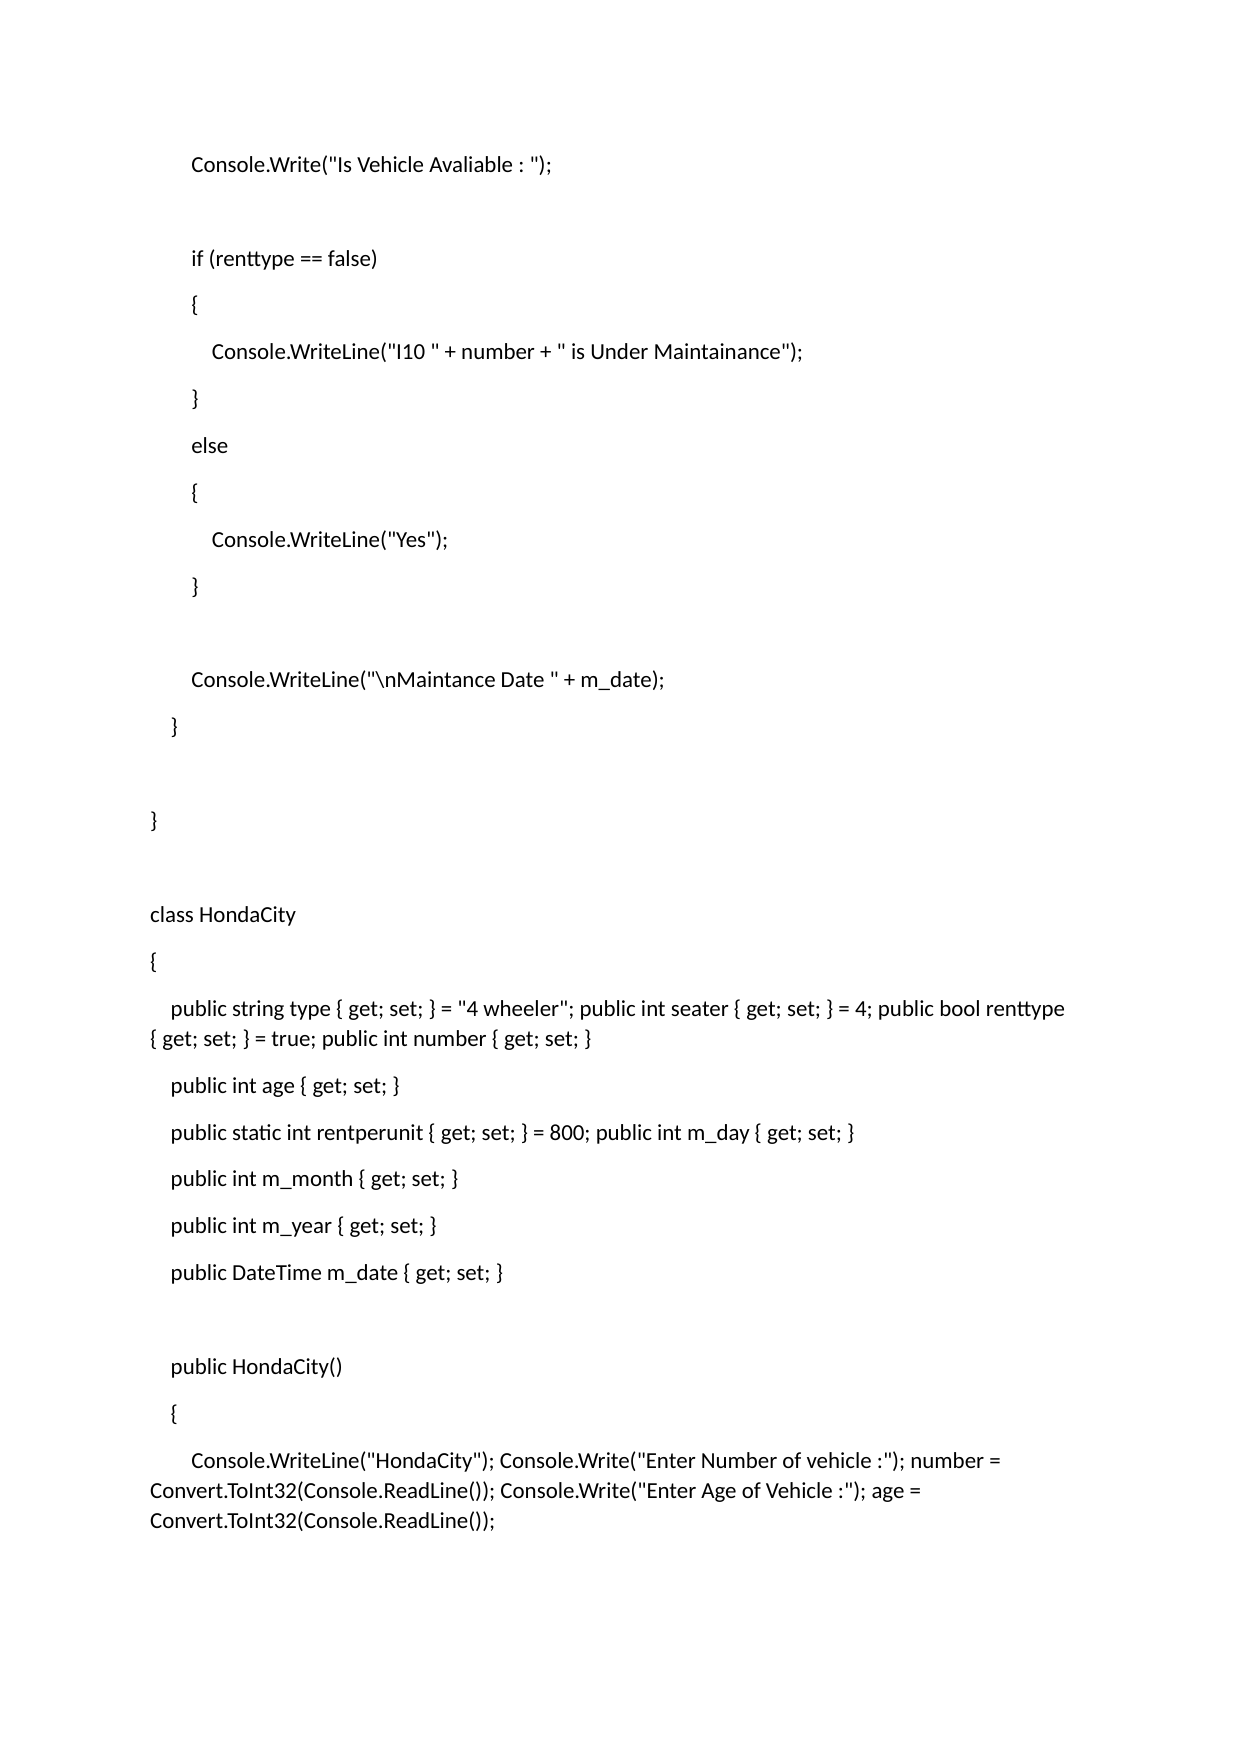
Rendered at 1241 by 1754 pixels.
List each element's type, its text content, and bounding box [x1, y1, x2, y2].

text public static int rentperunit { get; set; } = 800; public int m_day { get; set; } [150, 1118, 1090, 1146]
text } [150, 712, 1090, 741]
text { [150, 1399, 1090, 1427]
text else [150, 431, 1090, 459]
text { [150, 478, 1090, 506]
text public int m_year { get; set; } [150, 1211, 1090, 1239]
text } [150, 806, 1090, 834]
text } [150, 572, 1090, 600]
text public int m_month { get; set; } [150, 1164, 1090, 1193]
text Console.Write("Is Vehicle Avaliable : "); [150, 150, 1090, 178]
text if (renttype == false) [150, 244, 1090, 272]
text { [150, 291, 1090, 319]
text Console.WriteLine("\nMaintance Date " + m_date); [150, 666, 1090, 694]
text } [150, 384, 1090, 412]
text Console.WriteLine("I10 " + number + " is Under Maintainance"); [150, 337, 1090, 366]
text { [150, 947, 1090, 975]
text public HondaCity() [150, 1352, 1090, 1380]
text Console.WriteLine("Yes"); [150, 525, 1090, 553]
text public DateTime m_date { get; set; } [150, 1258, 1090, 1286]
text public string type { get; set; } = "4 wheeler"; public int seater { get; set; } = 4; public bool renttype { get; set; } = true; public int number { get; set; } [150, 994, 1090, 1052]
text Console.WriteLine("HondaCity"); Console.Write("Enter Number of vehicle :"); number = Convert.ToInt32(Console.ReadLine()); Console.Write("Enter Age of Vehicle :"); age = Convert.ToInt32(Console.ReadLine()); [150, 1446, 1090, 1534]
text class HondaCity [150, 900, 1090, 928]
text public int age { get; set; } [150, 1071, 1090, 1099]
